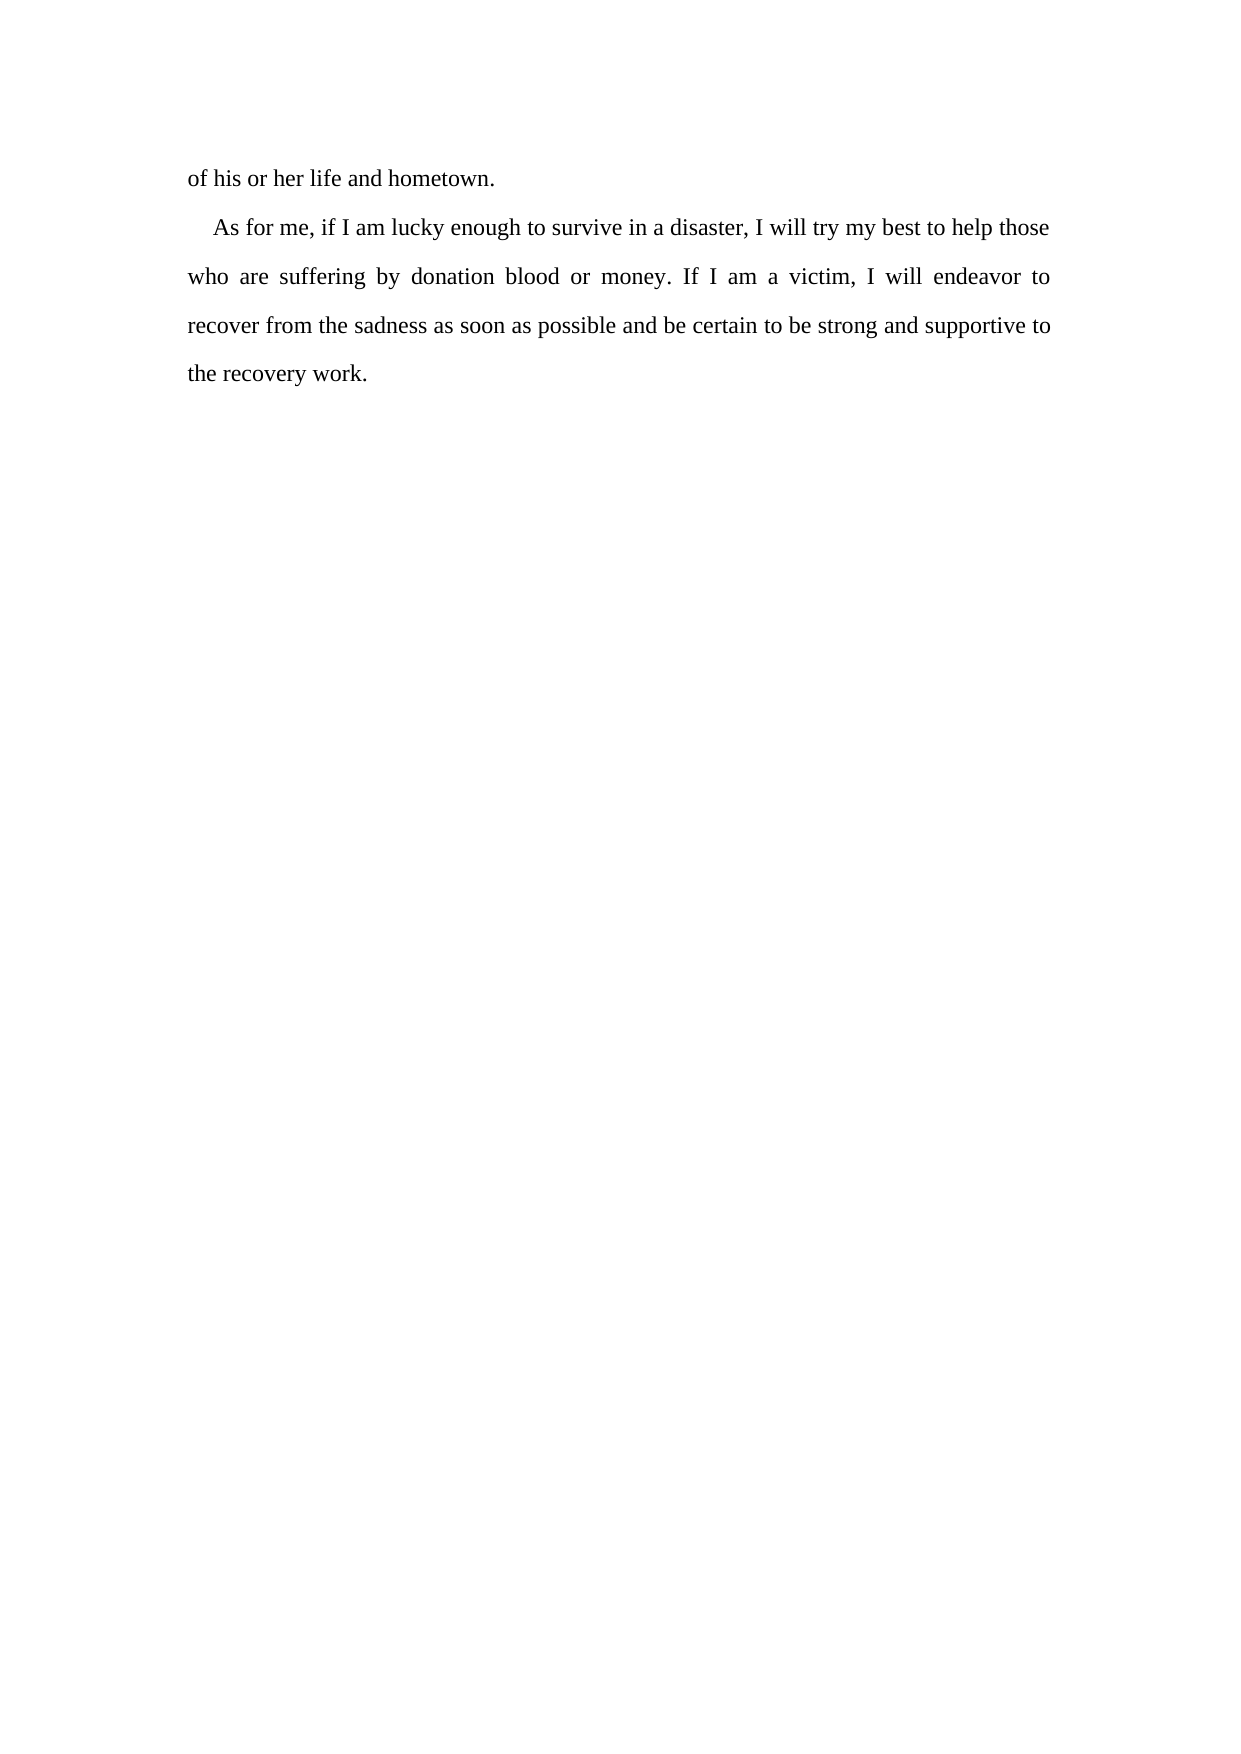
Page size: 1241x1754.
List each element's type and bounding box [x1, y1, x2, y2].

text [187, 162, 1053, 389]
